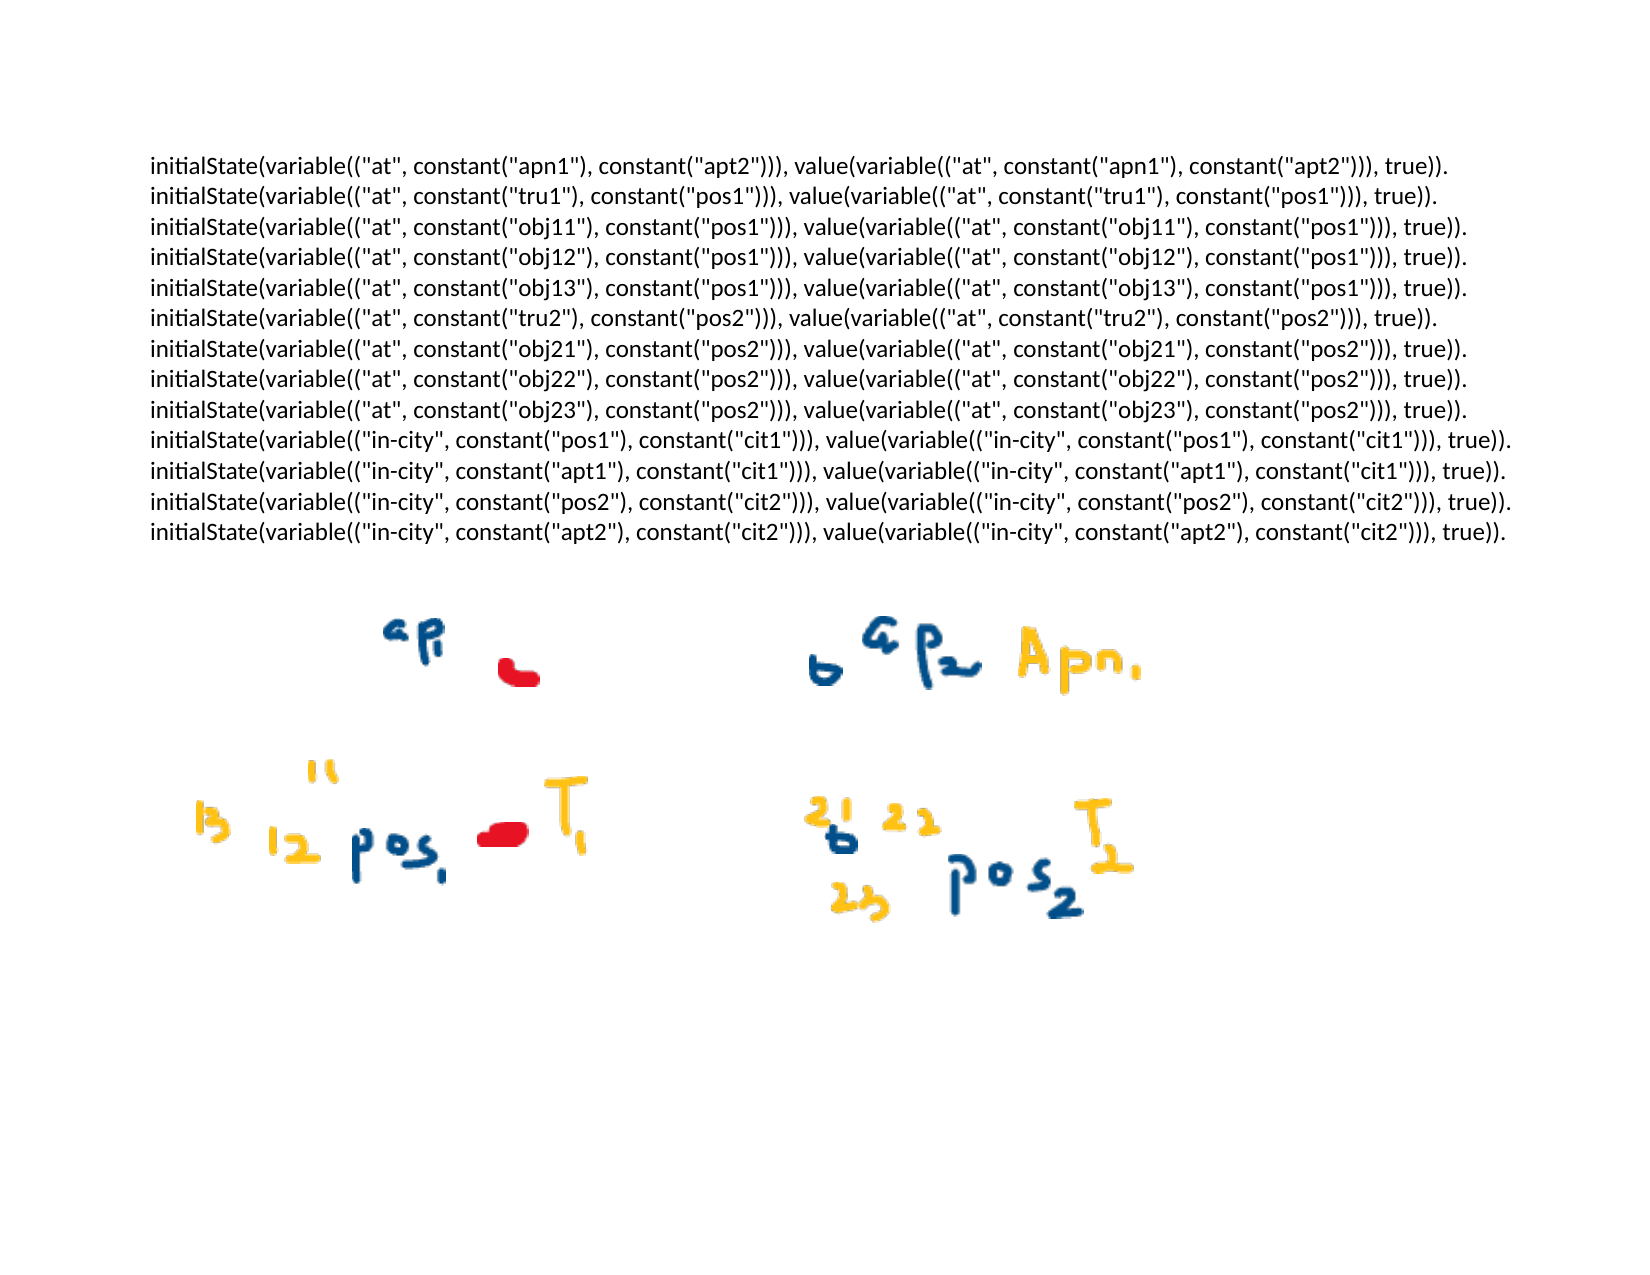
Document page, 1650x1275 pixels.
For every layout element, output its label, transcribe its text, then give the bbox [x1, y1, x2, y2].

picture [544, 776, 590, 856]
picture [1018, 626, 1141, 698]
text initialState(variable(("at", constant("obj23"), constant("pos2"))), value(variable(("at", constant("obj23"), constant("pos2"))), true)). [150, 394, 1537, 425]
picture [830, 882, 891, 923]
text initialState(variable(("at", constant("obj12"), constant("pos1"))), value(variable(("at", constant("obj12"), constant("pos1"))), true)). [150, 242, 1537, 272]
picture [269, 826, 323, 864]
picture [196, 800, 231, 845]
text initialState(variable(("in-city", constant("apt2"), constant("cit2"))), value(variable(("in-city", constant("apt2"), constant("cit2"))), true)). [150, 516, 1537, 547]
picture [882, 803, 942, 838]
text initialState(variable(("at", constant("obj11"), constant("pos1"))), value(variable(("at", constant("obj11"), constant("pos1"))), true)). [150, 211, 1537, 242]
picture [809, 654, 843, 686]
picture [352, 828, 446, 886]
text initialState(variable(("at", constant("obj13"), constant("pos1"))), value(variable(("at", constant("obj13"), constant("pos1"))), true)). [150, 272, 1537, 303]
text initialState(variable(("at", constant("obj21"), constant("pos2"))), value(variable(("at", constant("obj21"), constant("pos2"))), true)). [150, 333, 1537, 364]
picture [477, 822, 529, 847]
text initialState(variable(("in-city", constant("pos1"), constant("cit1"))), value(variable(("in-city", constant("pos1"), constant("cit1"))), true)). [150, 425, 1537, 455]
text initialState(variable(("at", constant("obj22"), constant("pos2"))), value(variable(("at", constant("obj22"), constant("pos2"))), true)). [150, 364, 1537, 394]
text initialState(variable(("in-city", constant("pos2"), constant("cit2"))), value(variable(("in-city", constant("pos2"), constant("cit2"))), true)). [150, 486, 1537, 516]
text initialState(variable(("in-city", constant("apt1"), constant("cit1"))), value(variable(("in-city", constant("apt1"), constant("cit1"))), true)). [150, 455, 1537, 486]
text initialState(variable(("at", constant("tru2"), constant("pos2"))), value(variable(("at", constant("tru2"), constant("pos2"))), true)). [150, 303, 1537, 333]
picture [498, 658, 540, 687]
text initialState(variable(("at", constant("tru1"), constant("pos1"))), value(variable(("at", constant("tru1"), constant("pos1"))), true)). [150, 181, 1537, 211]
picture [948, 798, 1136, 919]
picture [308, 759, 339, 786]
picture [383, 618, 445, 669]
picture [862, 616, 982, 690]
text initialState(variable(("at", constant("apn1"), constant("apt2"))), value(variable(("at", constant("apn1"), constant("apt2"))), true)). [150, 150, 1566, 181]
picture [803, 796, 858, 854]
